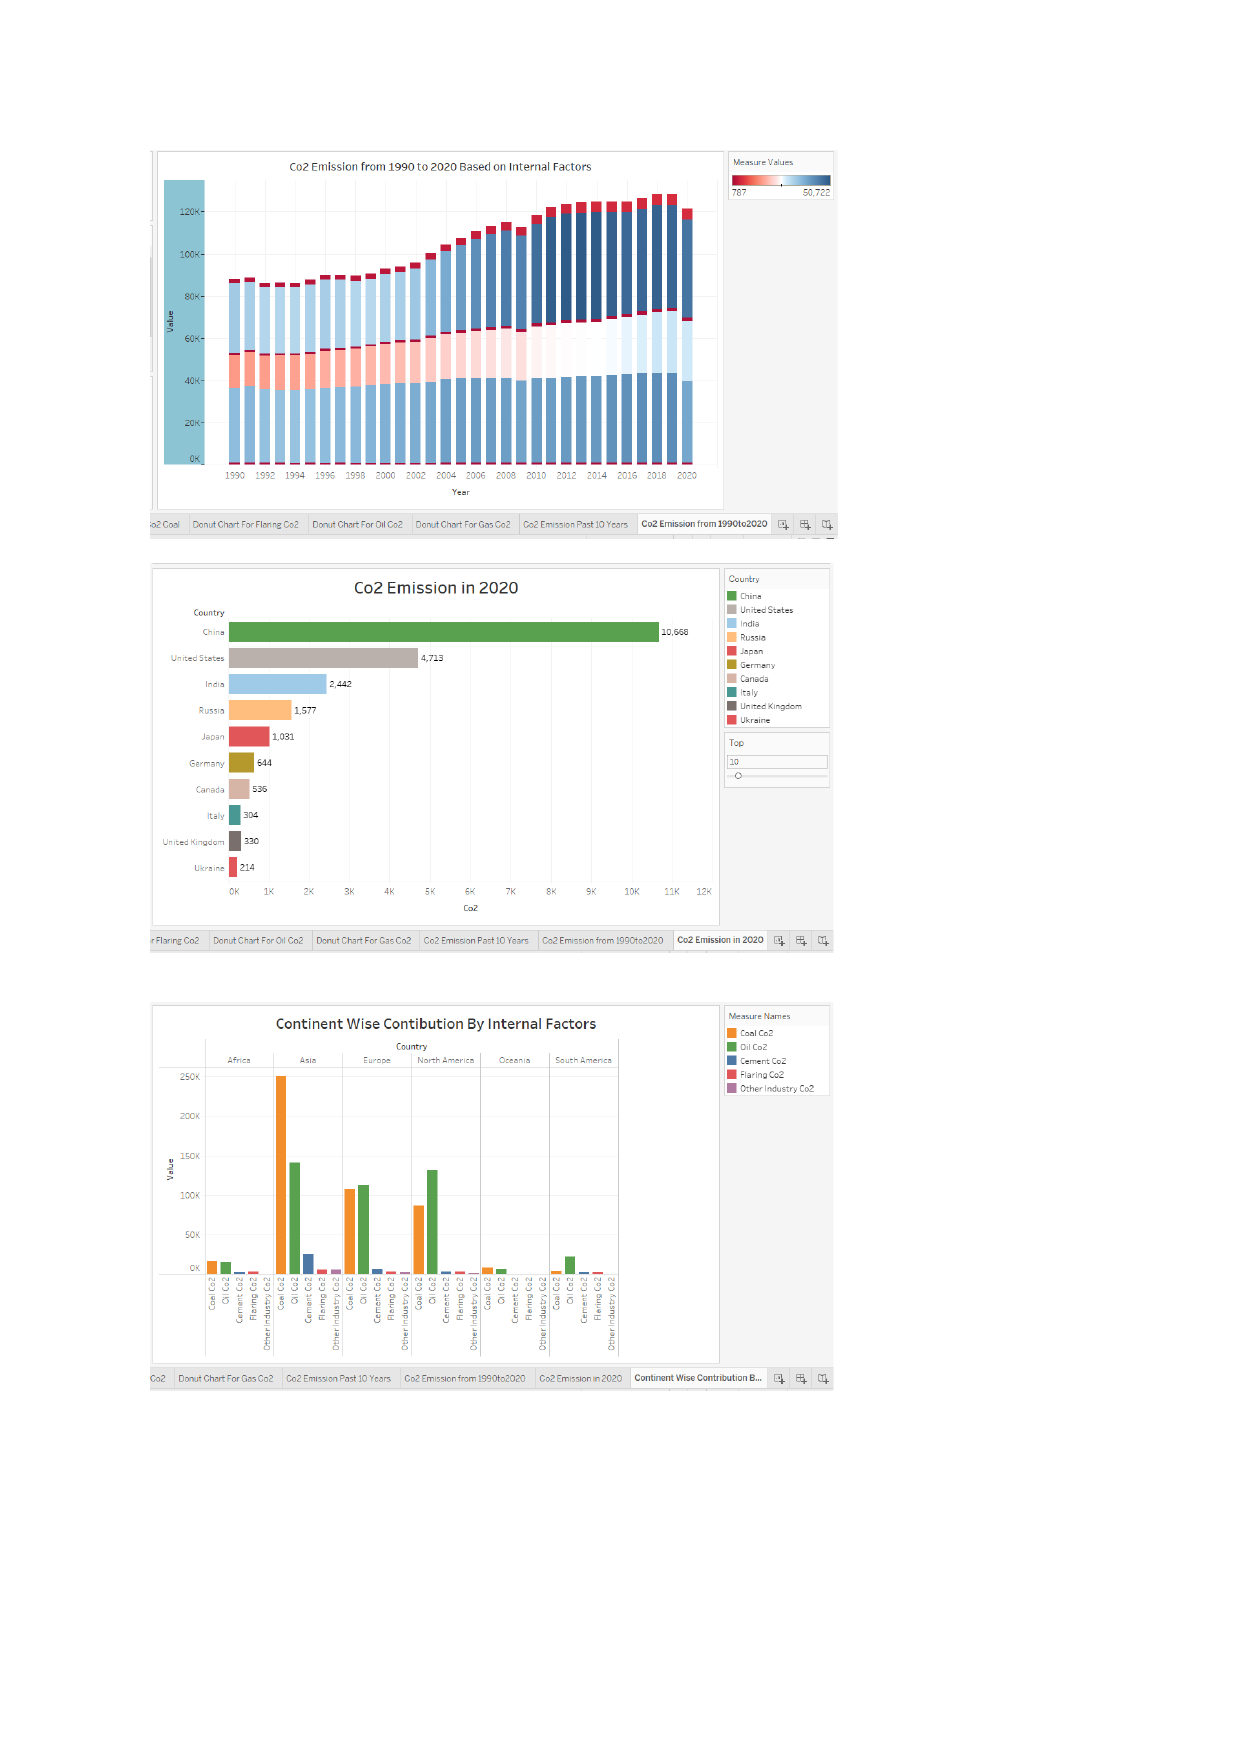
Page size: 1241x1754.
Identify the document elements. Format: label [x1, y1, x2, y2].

picture [150, 563, 834, 953]
picture [150, 1002, 834, 1391]
picture [150, 150, 838, 539]
